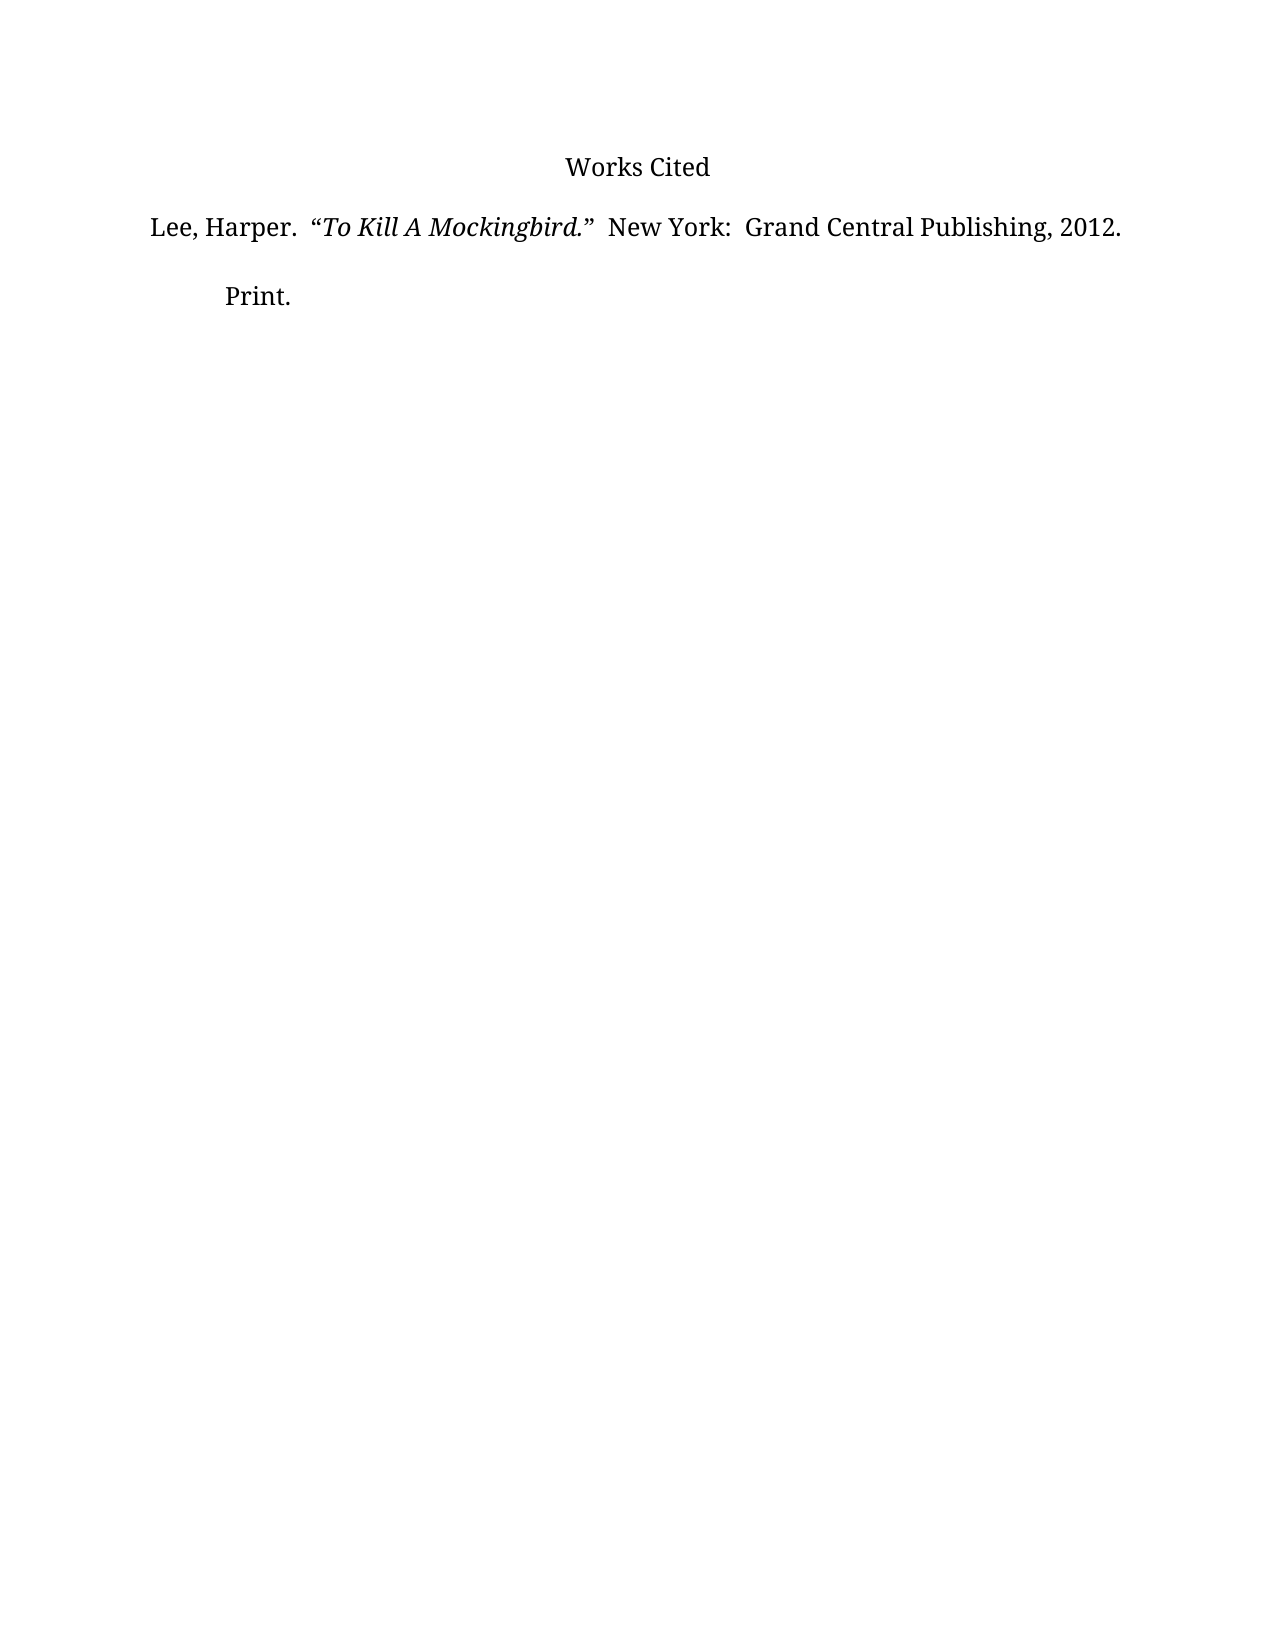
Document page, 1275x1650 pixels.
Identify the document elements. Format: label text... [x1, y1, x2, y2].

text Print. [150, 278, 1125, 312]
text Lee, Harper. “To Kill A Mockingbird.” New York: Grand Central Publishing, 2012. [150, 210, 1125, 244]
text Works Cited [150, 150, 1125, 184]
